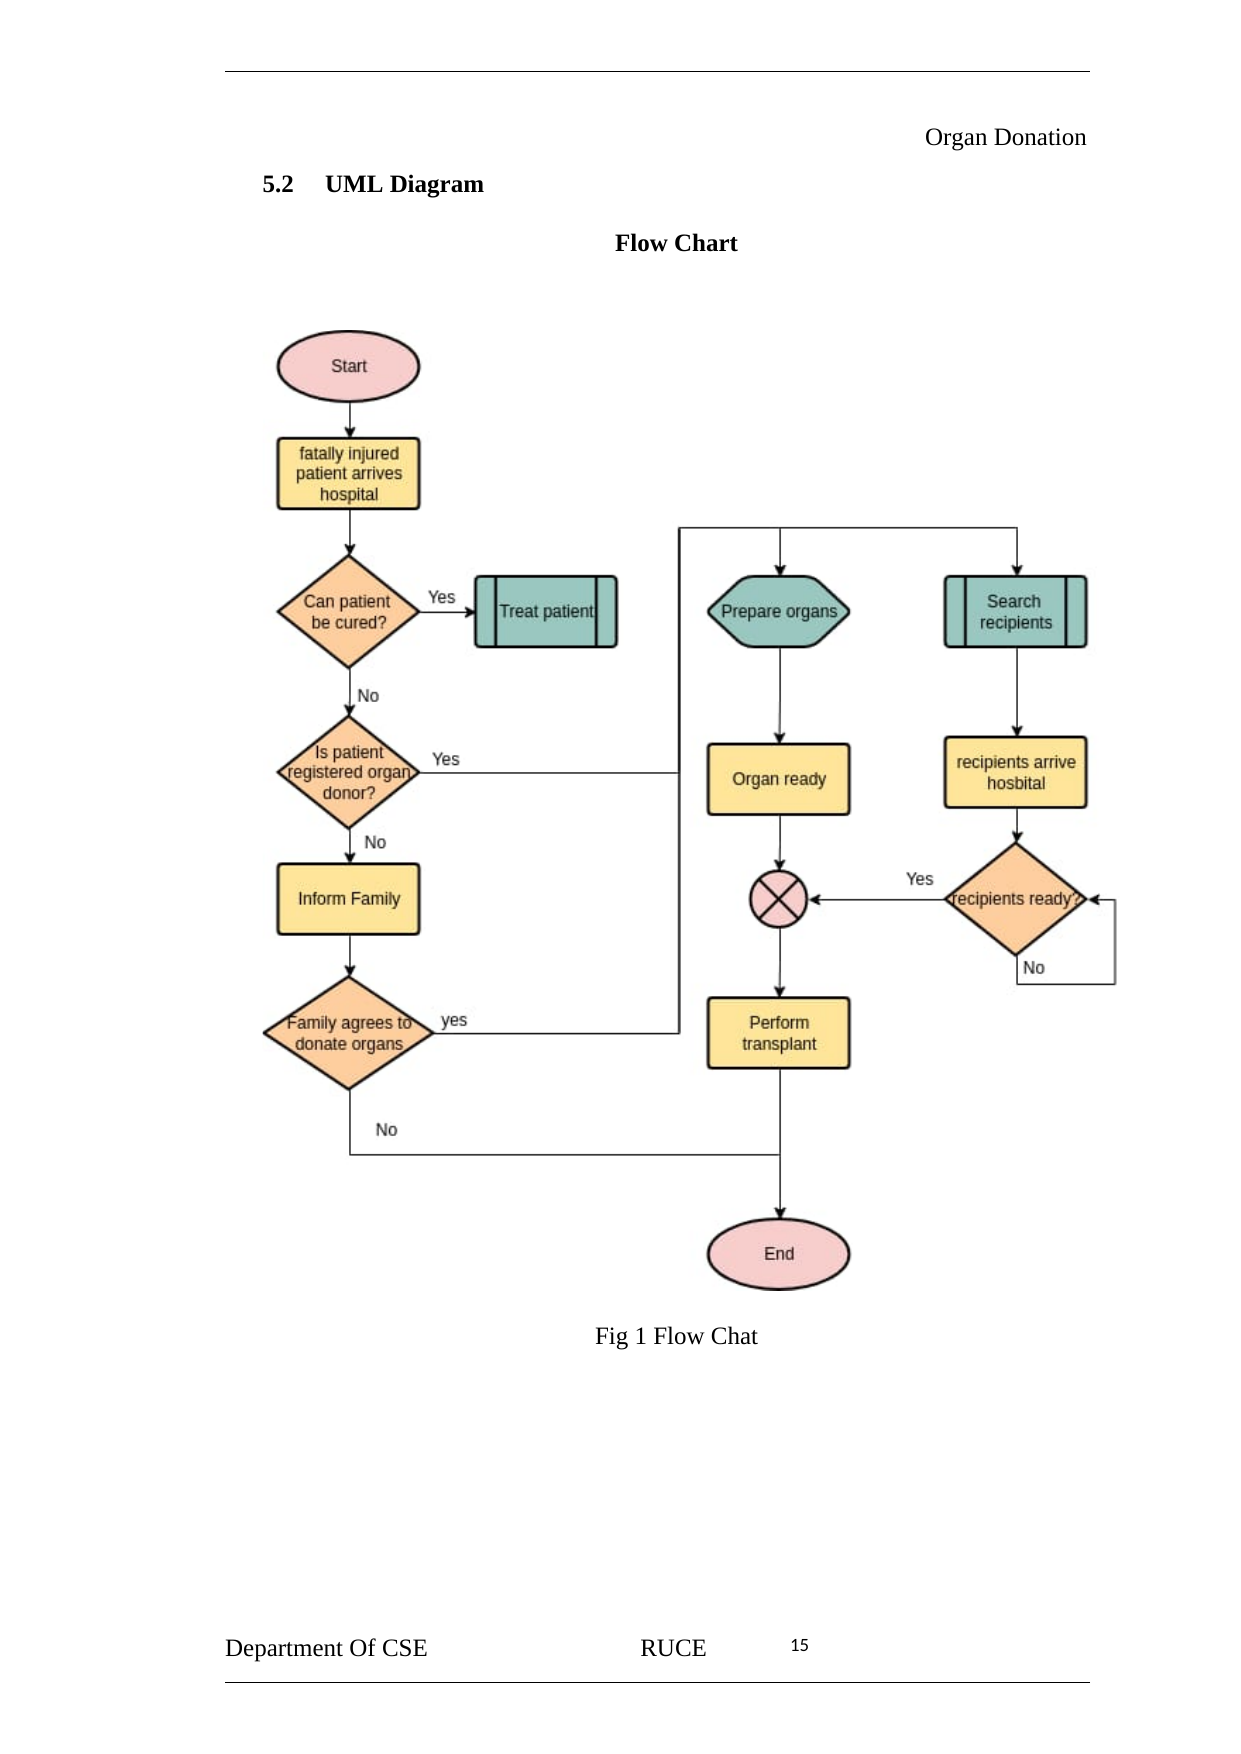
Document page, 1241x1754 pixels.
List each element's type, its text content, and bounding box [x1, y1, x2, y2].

text 5.2 UML Diagram [262, 169, 1090, 197]
picture [262, 330, 1128, 1291]
text Fig 1 Flow Chat [262, 1321, 1090, 1350]
text Flow Chart [262, 228, 1090, 257]
